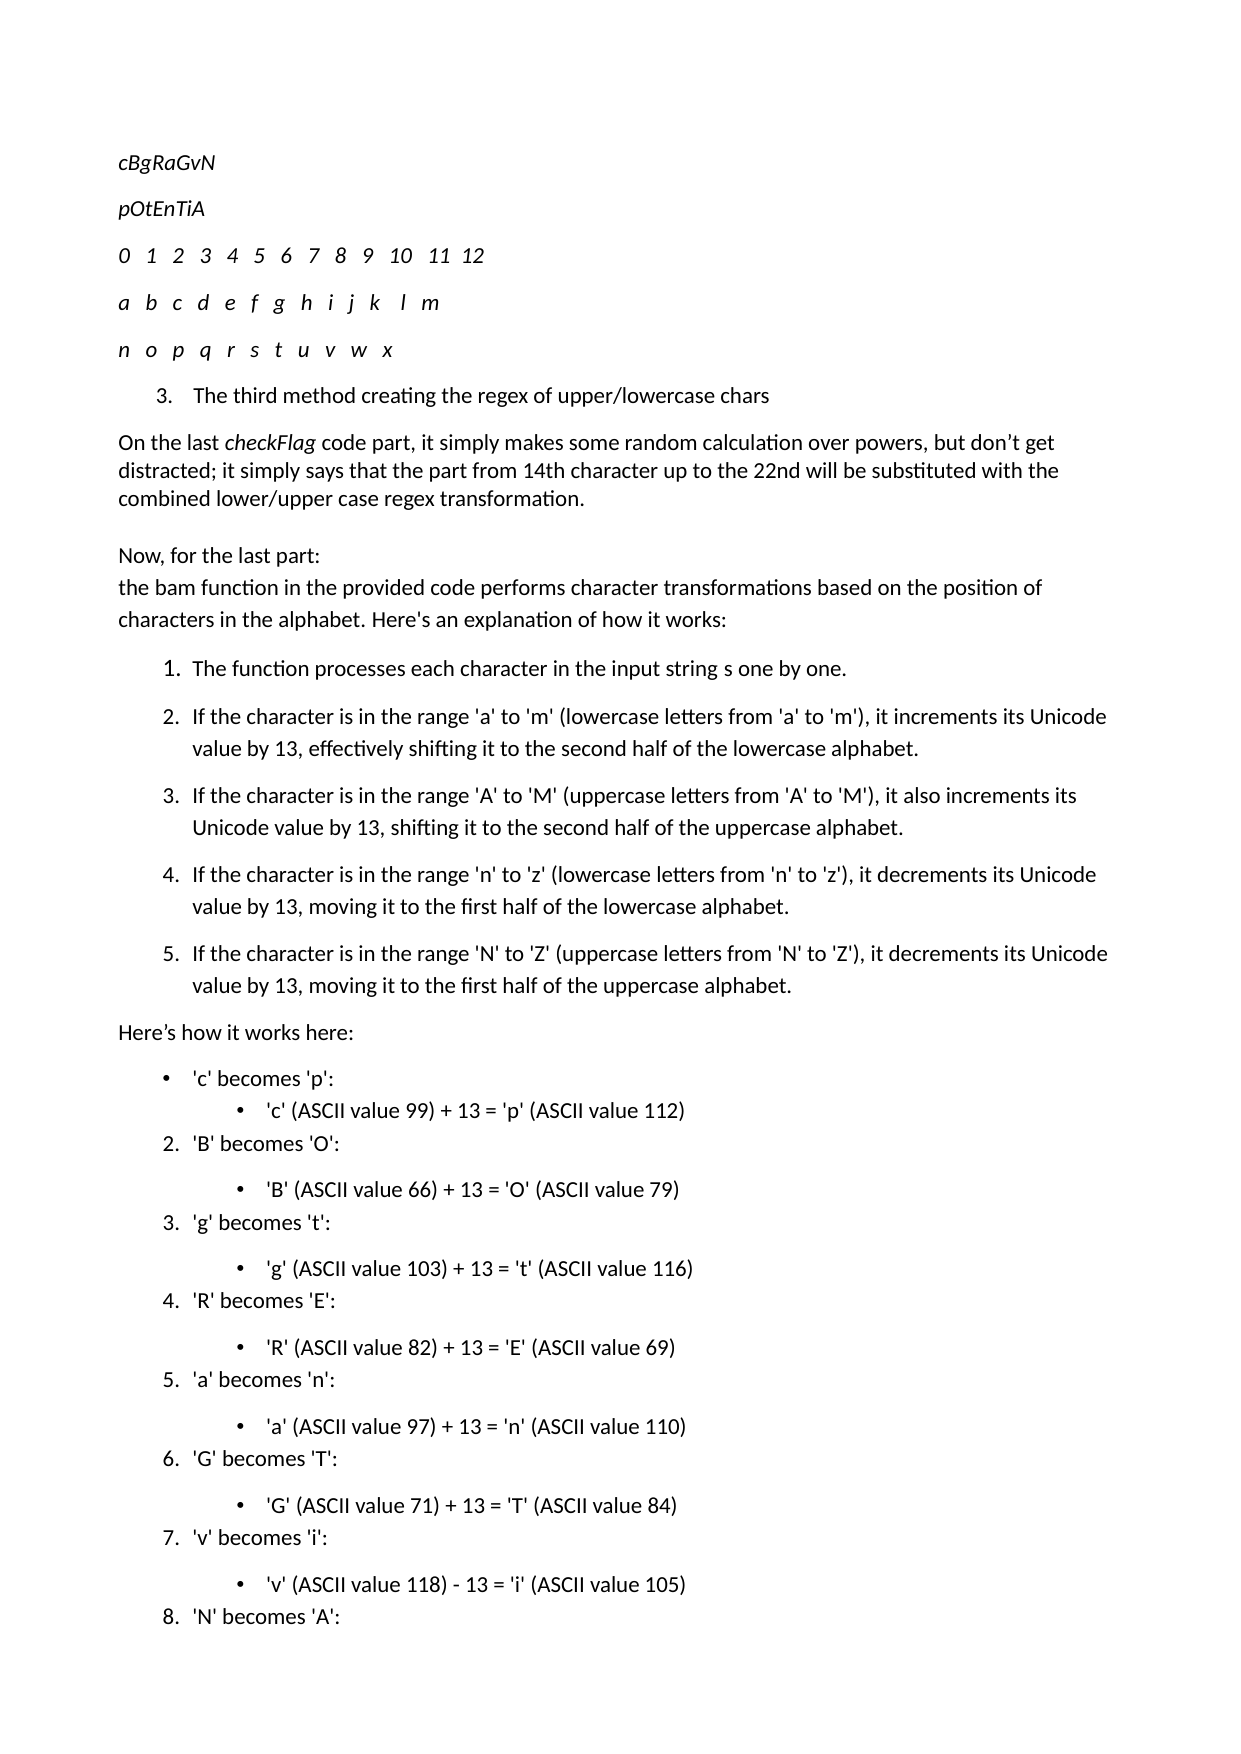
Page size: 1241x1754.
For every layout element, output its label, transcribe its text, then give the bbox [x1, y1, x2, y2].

text Here’s how it works here: [118, 1018, 1122, 1046]
list 'g' (ASCII value 103) + 13 = 't' (ASCII value 116) [236, 1254, 1122, 1282]
list 'a' (ASCII value 97) + 13 = 'n' (ASCII value 110) [236, 1412, 1122, 1440]
list 'g' becomes 't': [162, 1208, 1122, 1236]
list 'a' becomes 'n': [162, 1366, 1122, 1394]
list The function processes each character in the input string s one by one. [162, 652, 1122, 683]
text Now, for the last part: the bam function in the provided code performs character transformations based on the position of characters in the alphabet. Here's an explanation of how it works: [118, 541, 1122, 633]
text n o p q r s t u v w x [118, 335, 1122, 363]
list 'G' (ASCII value 71) + 13 = 'T' (ASCII value 84) [236, 1491, 1122, 1519]
list 'N' becomes 'A': [162, 1602, 1122, 1631]
list 'R' (ASCII value 82) + 13 = 'E' (ASCII value 69) [236, 1333, 1122, 1361]
list If the character is in the range 'n' to 'z' (lowercase letters from 'n' to 'z'), it decrements its Unicode value by 13, moving it to the first half of the lowercase alphabet. [162, 860, 1122, 920]
list 'G' becomes 'T': [162, 1444, 1122, 1473]
list If the character is in the range 'A' to 'M' (uppercase letters from 'A' to 'M'), it also increments its Unicode value by 13, shifting it to the second half of the uppercase alphabet. [162, 781, 1122, 841]
list If the character is in the range 'N' to 'Z' (uppercase letters from 'N' to 'Z'), it decrements its Unicode value by 13, moving it to the first half of the uppercase alphabet. [162, 939, 1122, 999]
list 'v' becomes 'i': [162, 1523, 1122, 1552]
text 0 1 2 3 4 5 6 7 8 9 10 11 12 [118, 241, 1122, 269]
text On the last checkFlag code part, it simply makes some random calculation over powers, but don’t get distracted; it simply says that the part from 14th character up to the 22nd will be substituted with the combined lower/upper case regex transformation. [118, 428, 1122, 541]
list 'B' becomes 'O': [162, 1129, 1122, 1157]
text cBgRaGvN [118, 148, 1122, 176]
text pOtEnTiA [118, 194, 1122, 222]
text a b c d e f g h i j k l m [118, 288, 1122, 316]
list The third method creating the regex of upper/lowercase chars [156, 381, 1122, 409]
list 'c' (ASCII value 99) + 13 = 'p' (ASCII value 112) [236, 1097, 1122, 1124]
list 'B' (ASCII value 66) + 13 = 'O' (ASCII value 79) [236, 1176, 1122, 1203]
list 'v' (ASCII value 118) - 13 = 'i' (ASCII value 105) [236, 1570, 1122, 1598]
list 'R' becomes 'E': [162, 1287, 1122, 1315]
list If the character is in the range 'a' to 'm' (lowercase letters from 'a' to 'm'), it increments its Unicode value by 13, effectively shifting it to the second half of the lowercase alphabet. [162, 702, 1122, 762]
list 'c' becomes 'p': [162, 1064, 1122, 1092]
